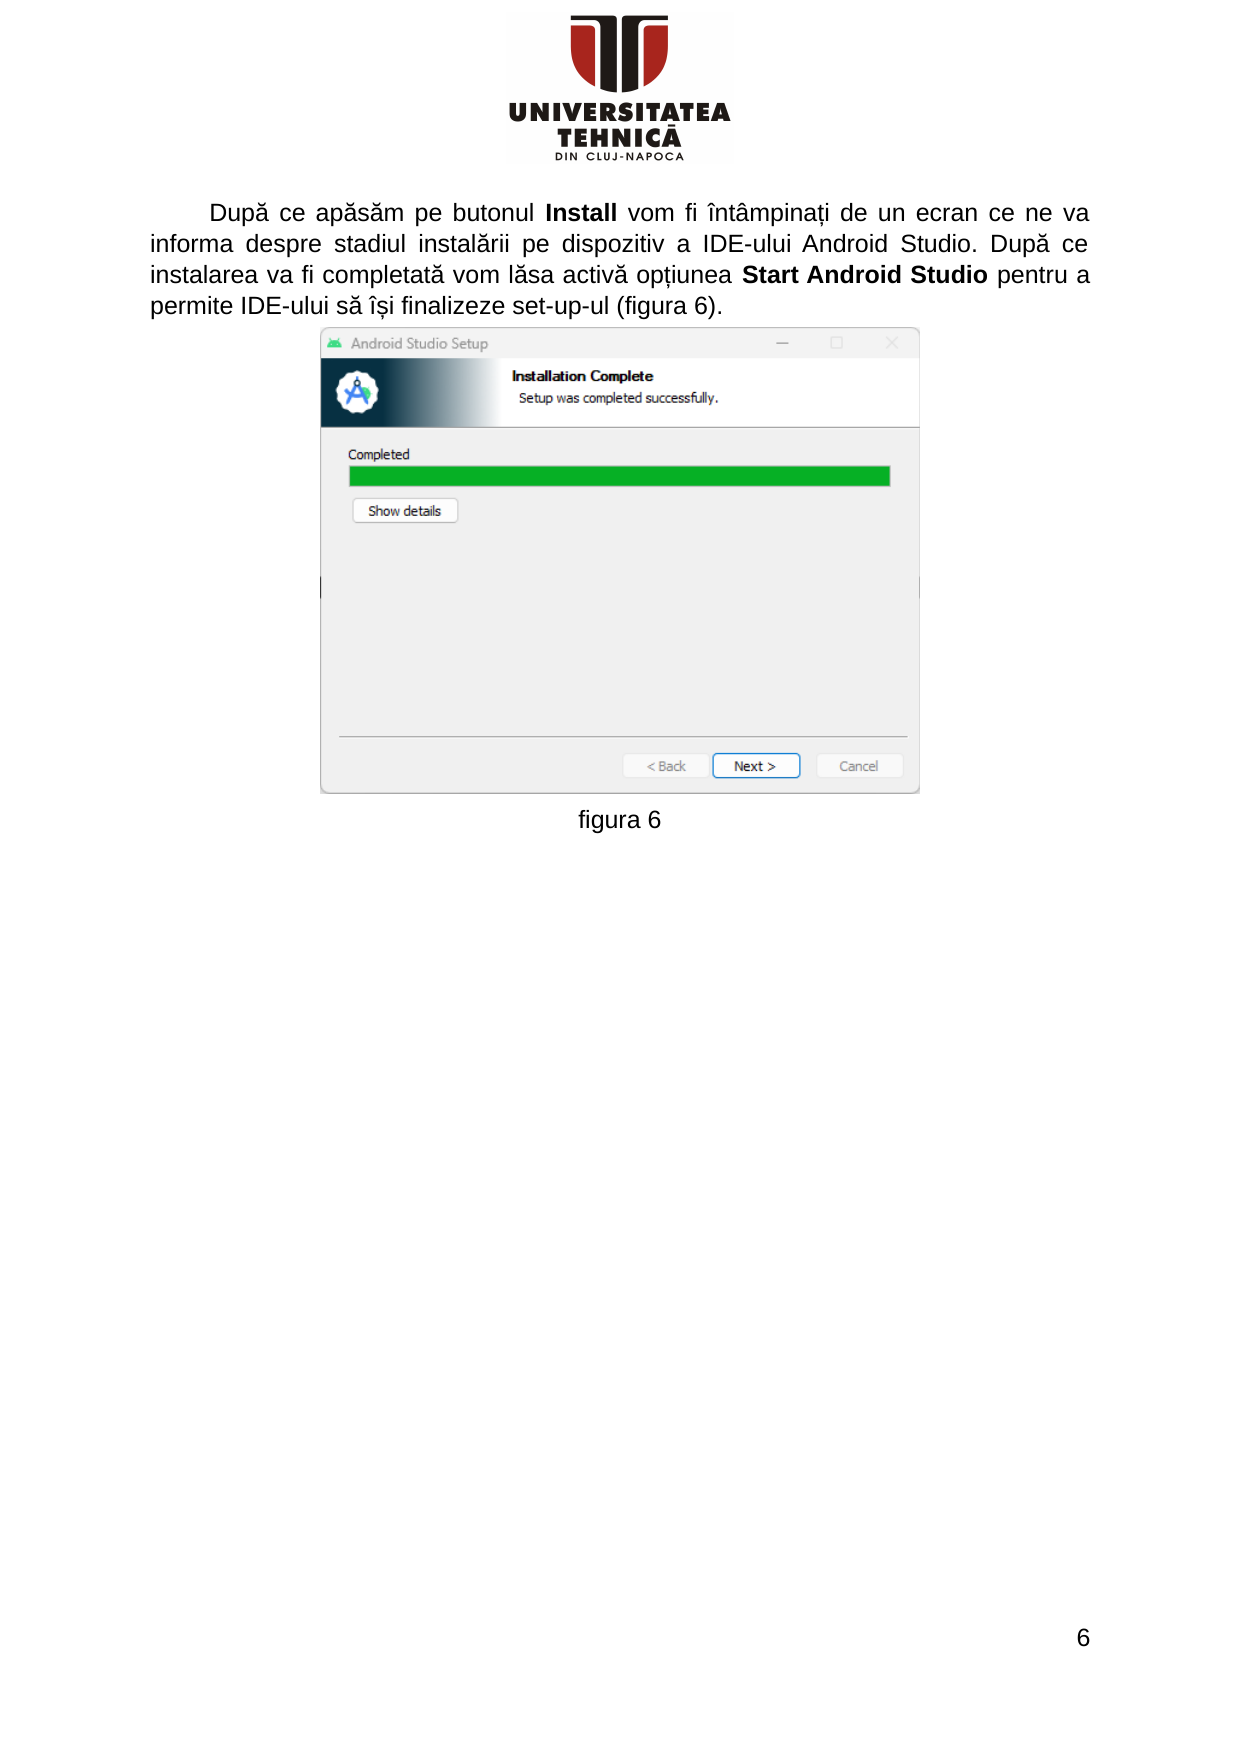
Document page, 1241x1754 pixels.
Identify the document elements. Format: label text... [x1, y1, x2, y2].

text După ce apăsăm pe butonul Install vom fi întâmpinați de un ecran ce ne va informa despre stadiul instalării pe dispozitiv a IDE-ului Android Studio. După ce instalarea va fi completată vom lăsa activă opțiunea Start Android Studio pentru a permite IDE-ului să își finalizeze set-up-ul (figura 6). [150, 198, 1090, 319]
picture [320, 327, 920, 794]
picture [506, 12, 734, 164]
